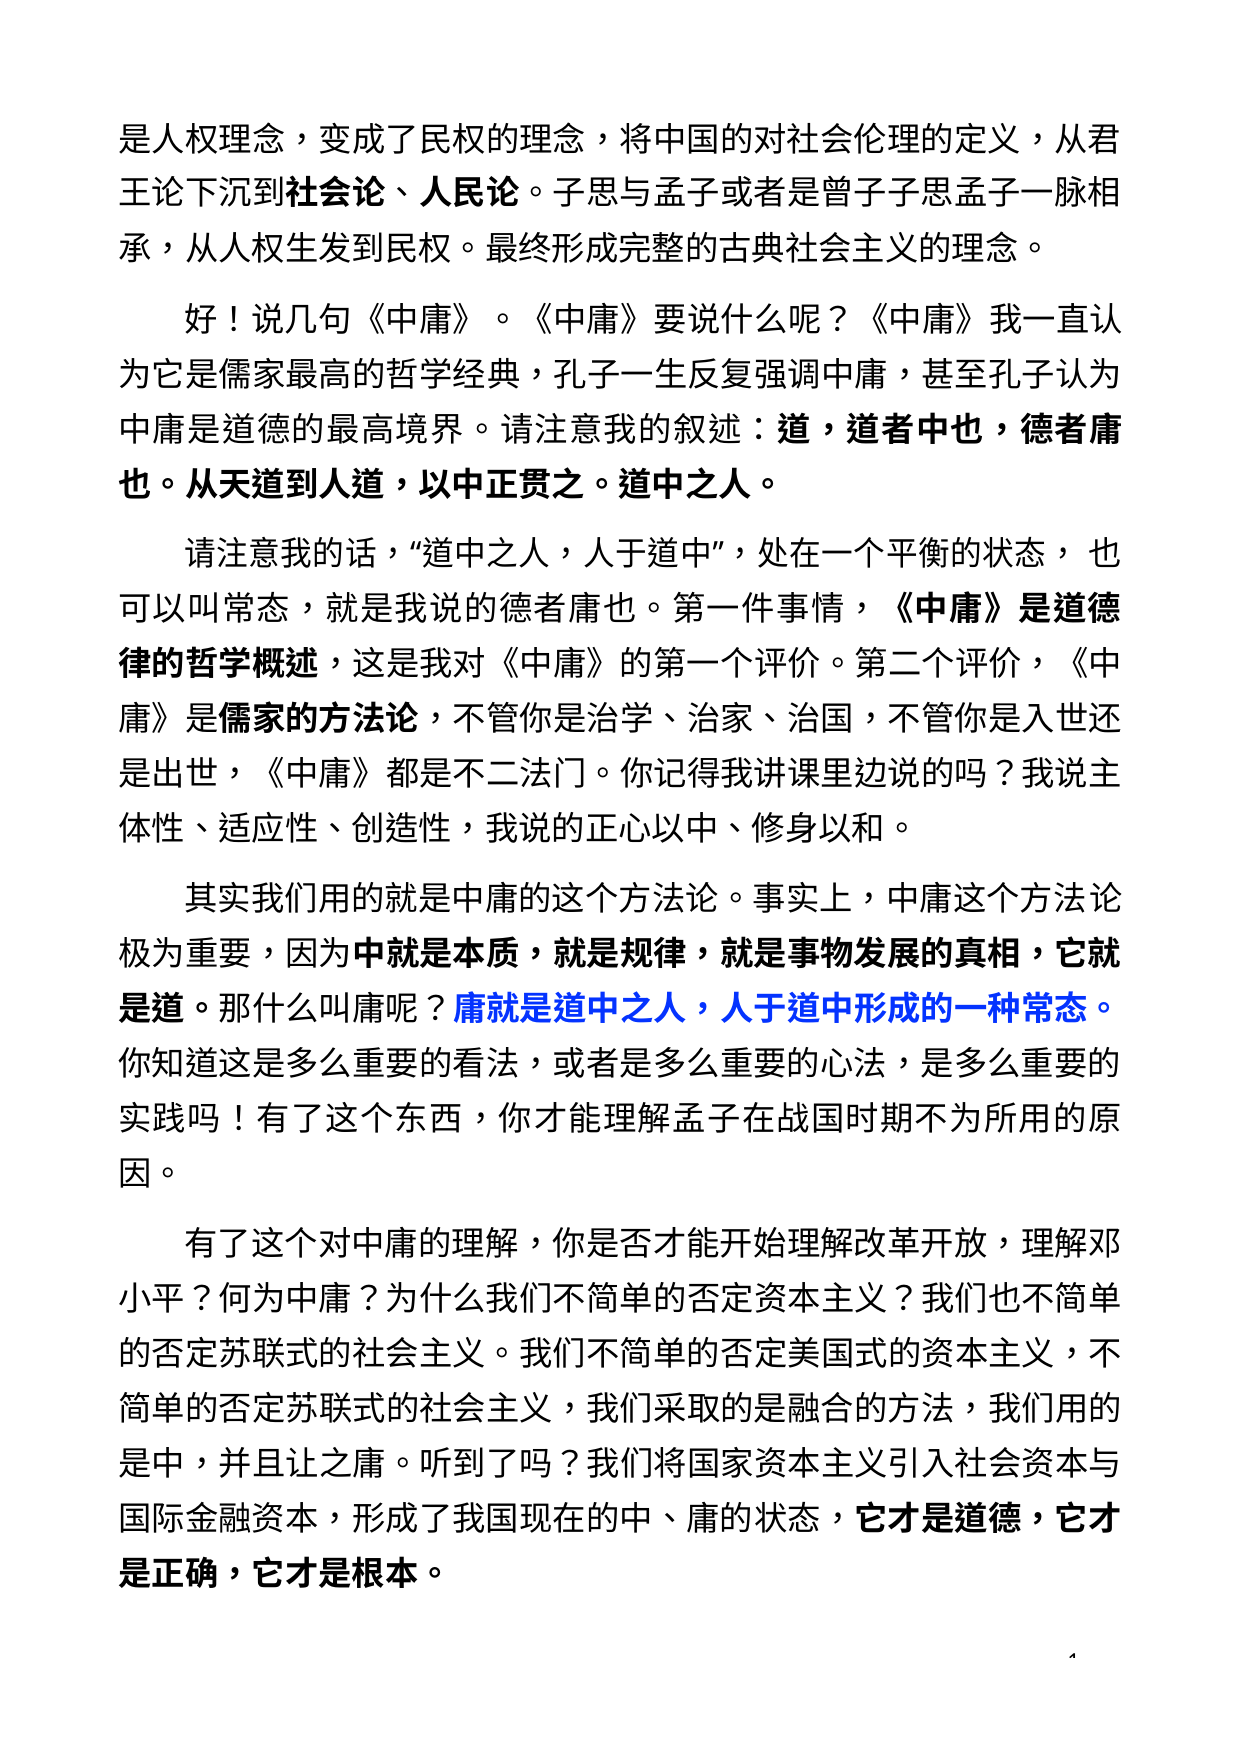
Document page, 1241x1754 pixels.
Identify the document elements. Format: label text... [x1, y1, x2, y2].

text 有了这个对中庸的理解，你是否才能开始理解改⾰开放，理解邓 小平？何为中庸？为什么我们不简单的否定资本主义？我们也不简单 的否定苏联式的社会主义。我们不简单的否定美国式的资本主义，不 简单的否定苏联式的社会主义，我们采取的是融合的⽅法，我们用的 是中，并且让之庸。听到了吗？我们将国家资本主义引⼊社会资本与 国际⾦融资本，形成了我国现在的中、庸的状态，它才是道德，它才 是正确，它才是根本。 [118, 1211, 1122, 1596]
text 请注意我的话，“道中之⼈，⼈于道中”，处在⼀个平衡的状态， 也可以叫常态，就是我说的德者庸也。第⼀件事情，《中庸》是道德 律的哲学概述，这是我对《中庸》的第⼀个评价。第⼆个评价，《中 庸》是儒家的⽅法论，不管你是治学、治家、治国，不管你是⼊世还 是出世，《中庸》都是不⼆法门。你记得我讲课里边说的吗？我说主 体性、适应性、创造性，我说的正⼼以中、修身以和。 [118, 522, 1122, 852]
text 其实我们用的就是中庸的这个⽅法论。事实上，中庸这个⽅法论 极为重要，因为中就是本质，就是规律，就是事物发展的真相，它就 是道。那什么叫庸呢？庸就是道中之⼈，⼈于道中形成的⼀种常态。 你知道这是多么重要的看法，或者是多么重要的⼼法，是多么重要的 实践吗！有了这个东西，你才能理解孟⼦在战国时期不为所用的原 因。 [118, 866, 1122, 1196]
text 是⼈权理念，变成了民权的理念，将中国的对社会伦理的定义，从君 [118, 114, 1134, 160]
text 好！说⼏句《中庸》。《中庸》要说什么呢？《中庸》我⼀直认 为它是儒家最⾼的哲学经典，孔⼦⼀⽣反复强调中庸，甚⾄孔⼦认为 中庸是道德的最⾼境界。请注意我的叙述：道，道者中也，德者庸 也。从天道到⼈道，以中正贯之。道中之⼈。 [118, 287, 1123, 507]
text 王论下沉到社会论、⼈民论。⼦思与孟⼦或者是曾⼦⼦思孟⼦⼀脉相 [118, 160, 1134, 215]
text 承，从⼈权⽣发到民权。最终形成完整的古典社会主义的理念。 [118, 215, 1134, 271]
